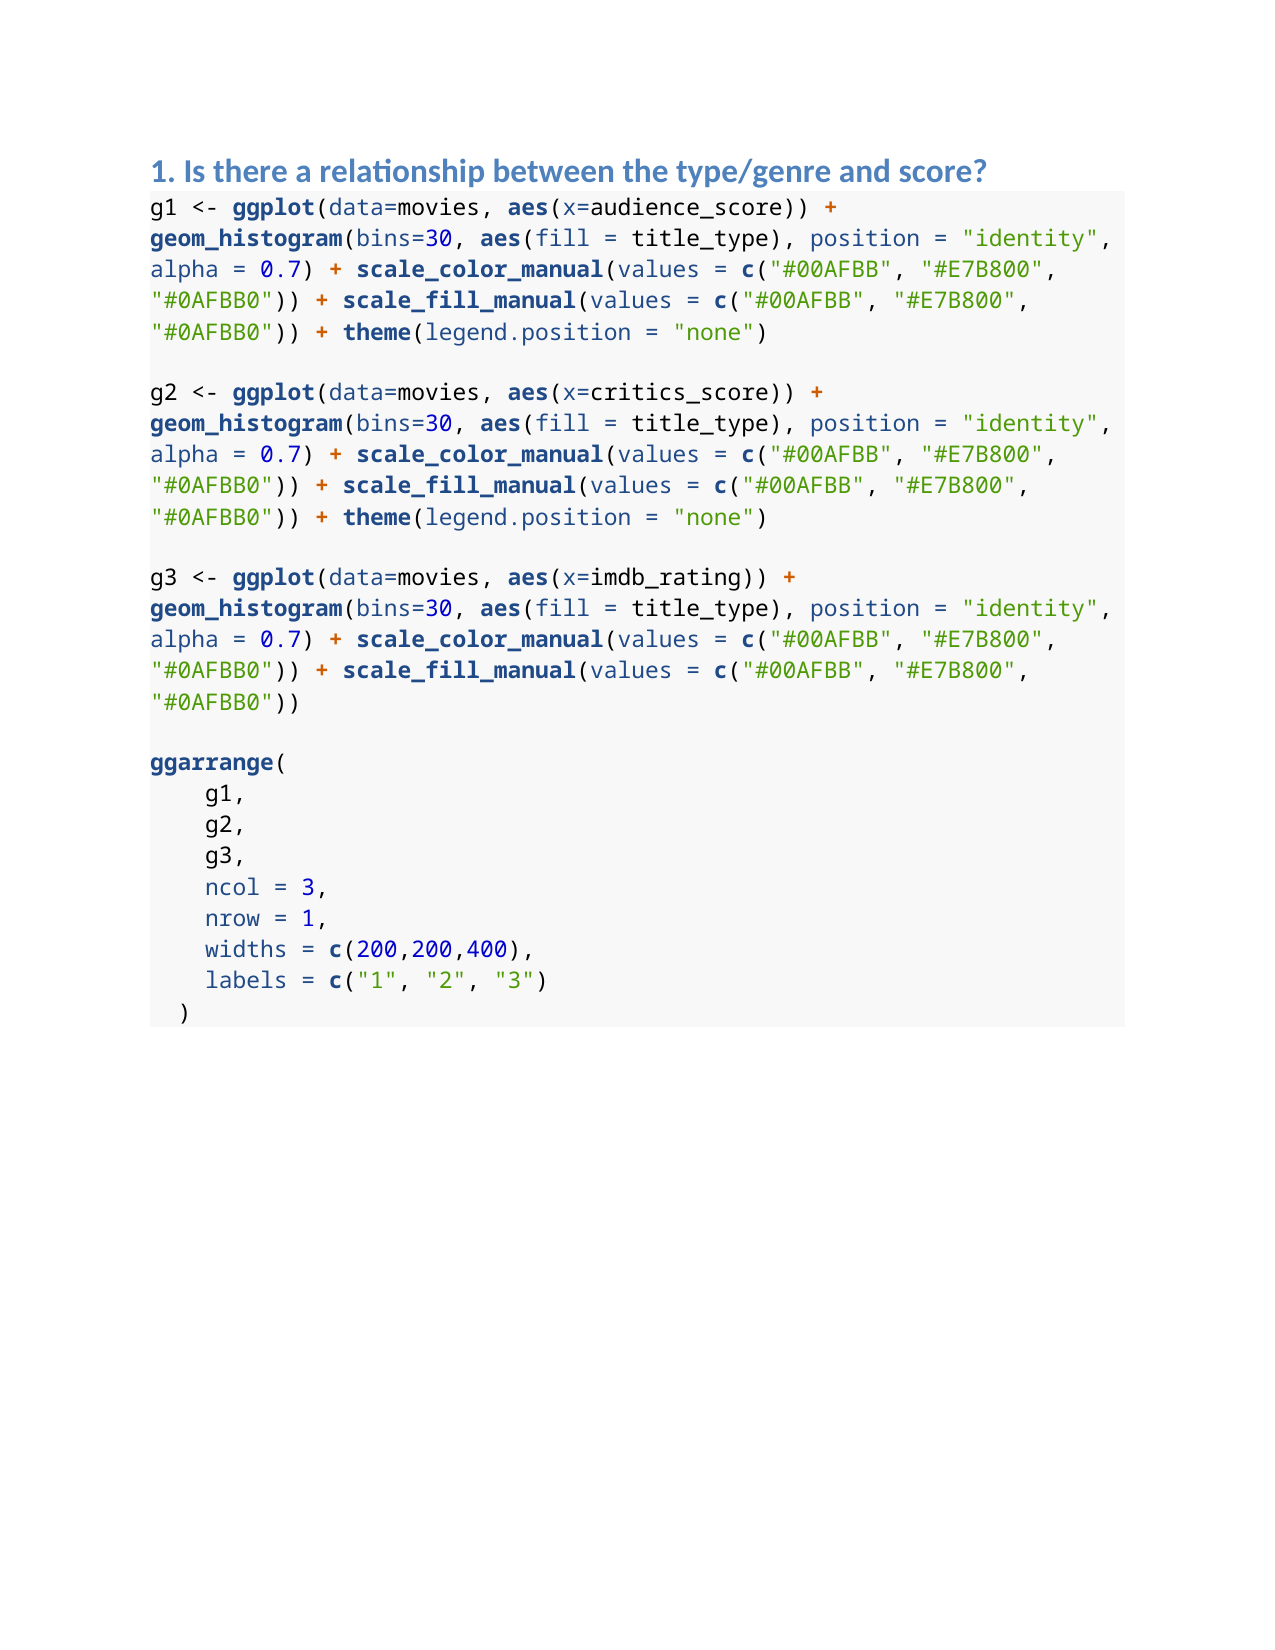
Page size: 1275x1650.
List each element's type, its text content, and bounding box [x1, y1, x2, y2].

text g1 <- ggplot(data=movies, aes(x=audience_score)) + geom_histogram(bins=30, aes(fill = title_type), position = "identity", alpha = 0.7) + scale_color_manual(values = c("#00AFBB", "#E7B800", "#0AFBB0")) + scale_fill_manual(values = c("#00AFBB", "#E7B800", "#0AFBB0")) + theme(legend.position = "none") g2 <- ggplot(data=movies, aes(x=critics_score)) + geom_histogram(bins=30, aes(fill = title_type), position = "identity", alpha = 0.7) + scale_color_manual(values = c("#00AFBB", "#E7B800", "#0AFBB0")) + scale_fill_manual(values = c("#00AFBB", "#E7B800", "#0AFBB0")) + theme(legend.position = "none") g3 <- ggplot(data=movies, aes(x=imdb_rating)) + geom_histogram(bins=30, aes(fill = title_type), position = "identity", alpha = 0.7) + scale_color_manual(values = c("#00AFBB", "#E7B800", "#0AFBB0")) + scale_fill_manual(values = c("#00AFBB", "#E7B800", "#0AFBB0")) ggarrange( g1, g2, g3, ncol = 3, nrow = 1, widths = c(200,200,400), labels = c("1", "2", "3") ) [150, 191, 1125, 1027]
subtitle 1. Is there a relationship between the type/genre and score? [150, 150, 1125, 191]
